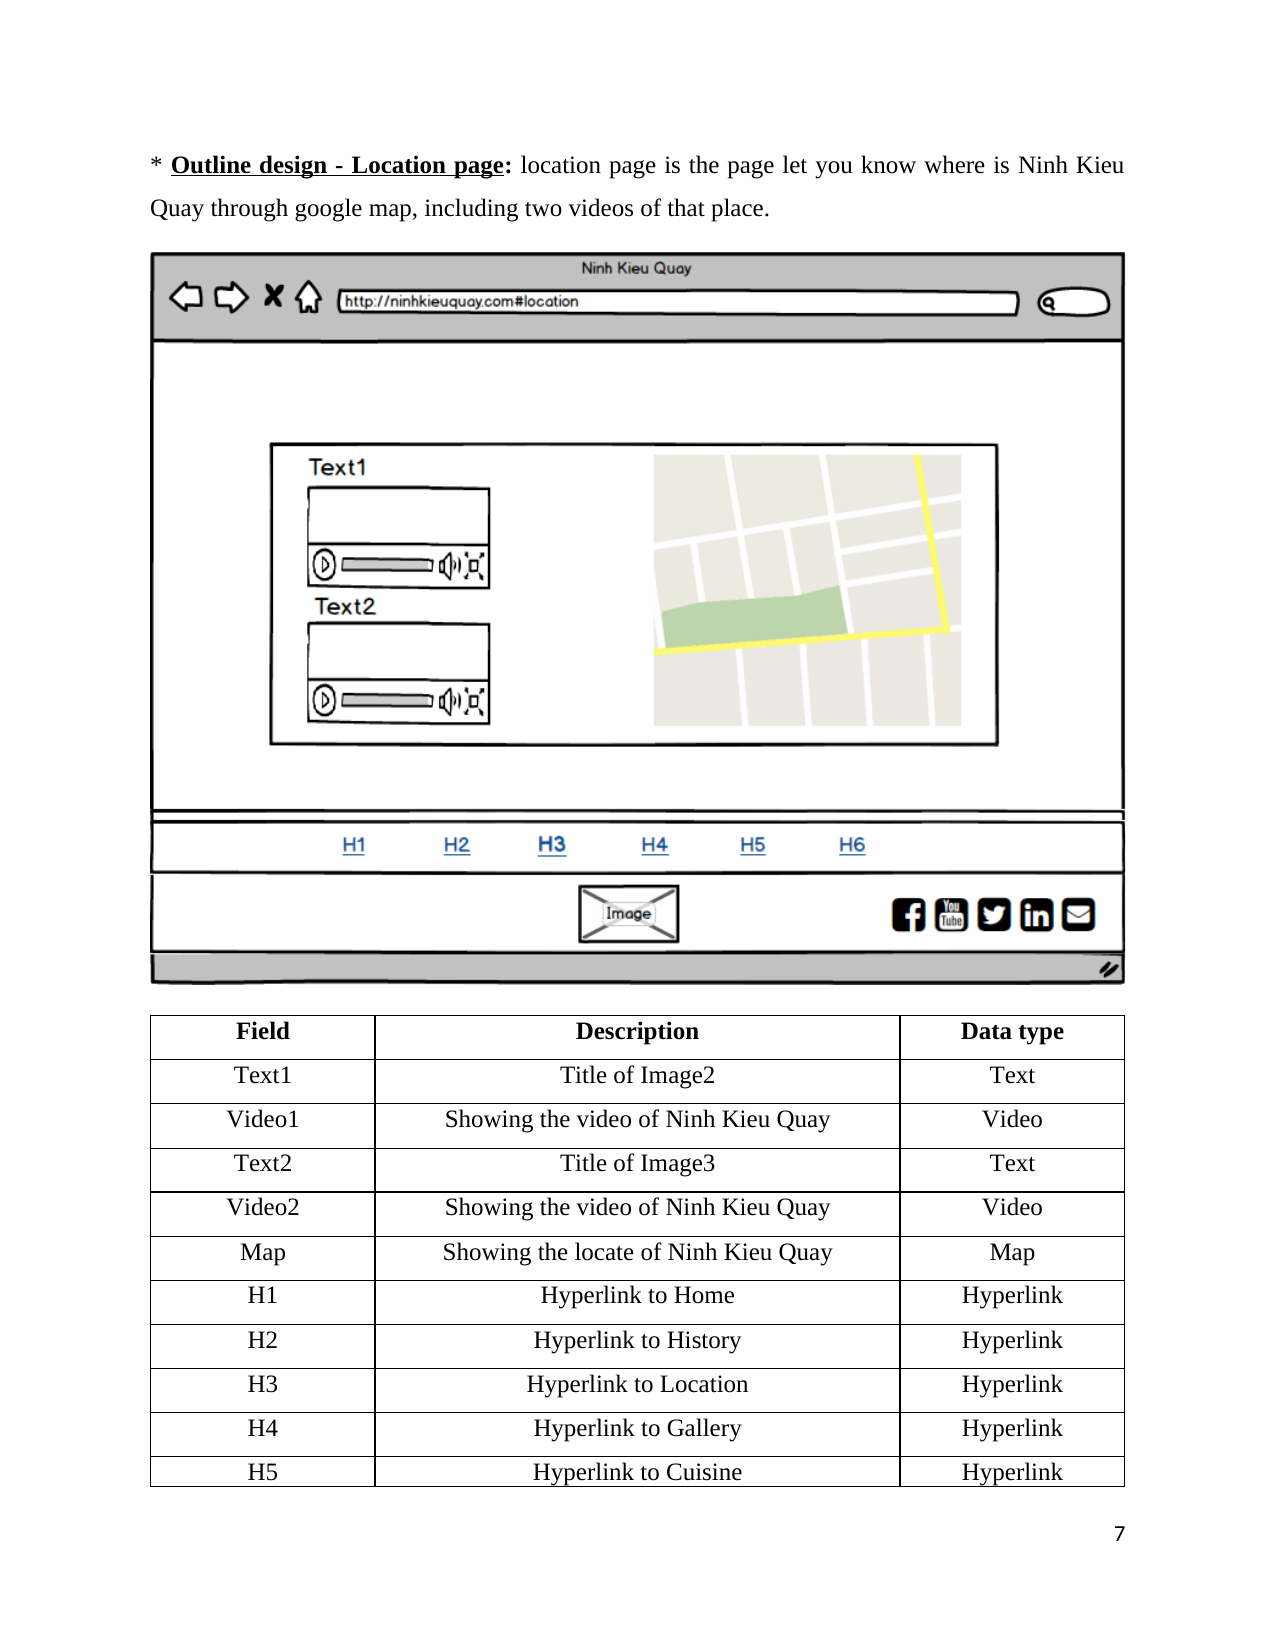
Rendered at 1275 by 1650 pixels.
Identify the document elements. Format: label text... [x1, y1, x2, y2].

table_cell Hyperlink to Home [376, 1281, 899, 1324]
table_cell Text1 [151, 1060, 374, 1103]
table_header Data type [901, 1016, 1124, 1059]
table_cell H1 [151, 1281, 374, 1324]
table_cell Video [901, 1193, 1124, 1236]
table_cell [376, 1457, 899, 1486]
table_cell Hyperlink [901, 1457, 1124, 1486]
table_cell Text2 [151, 1149, 374, 1191]
table_cell Map [151, 1237, 374, 1279]
text * Outline design - Location page: location page is the page let you know where is Ninh Kieu Quay through google map, including two videos of that place. [150, 150, 1125, 222]
table_cell Hyperlink [901, 1369, 1124, 1412]
table_cell Text [901, 1149, 1124, 1191]
table_cell Hyperlink [901, 1281, 1124, 1324]
table_cell Map [901, 1237, 1124, 1279]
table_cell H3 [151, 1369, 374, 1412]
table_cell Hyperlink to Gallery [376, 1413, 899, 1456]
table_cell Hyperlink [901, 1325, 1124, 1368]
table_cell H5 [151, 1457, 374, 1486]
table_cell Showing the video of Ninh Kieu Quay [376, 1104, 899, 1147]
table_cell H2 [151, 1325, 374, 1368]
table_header Description [376, 1016, 899, 1059]
table_cell Video [901, 1104, 1124, 1147]
table_header Field [151, 1016, 374, 1059]
table_cell Title of Image3 [376, 1149, 899, 1191]
table_cell Hyperlink [901, 1413, 1124, 1456]
table_cell Hyperlink to History [376, 1325, 899, 1368]
table_cell Title of Image2 [376, 1060, 899, 1103]
table_cell Showing the video of Ninh Kieu Quay [376, 1193, 899, 1236]
table_cell Hyperlink to Location [376, 1369, 899, 1412]
table_cell H4 [151, 1413, 374, 1456]
table_cell Video1 [151, 1104, 374, 1147]
table_cell Video2 [151, 1193, 374, 1236]
table_cell Text [901, 1060, 1124, 1103]
picture [150, 252, 1125, 985]
table_cell Showing the locate of Ninh Kieu Quay [376, 1237, 899, 1279]
